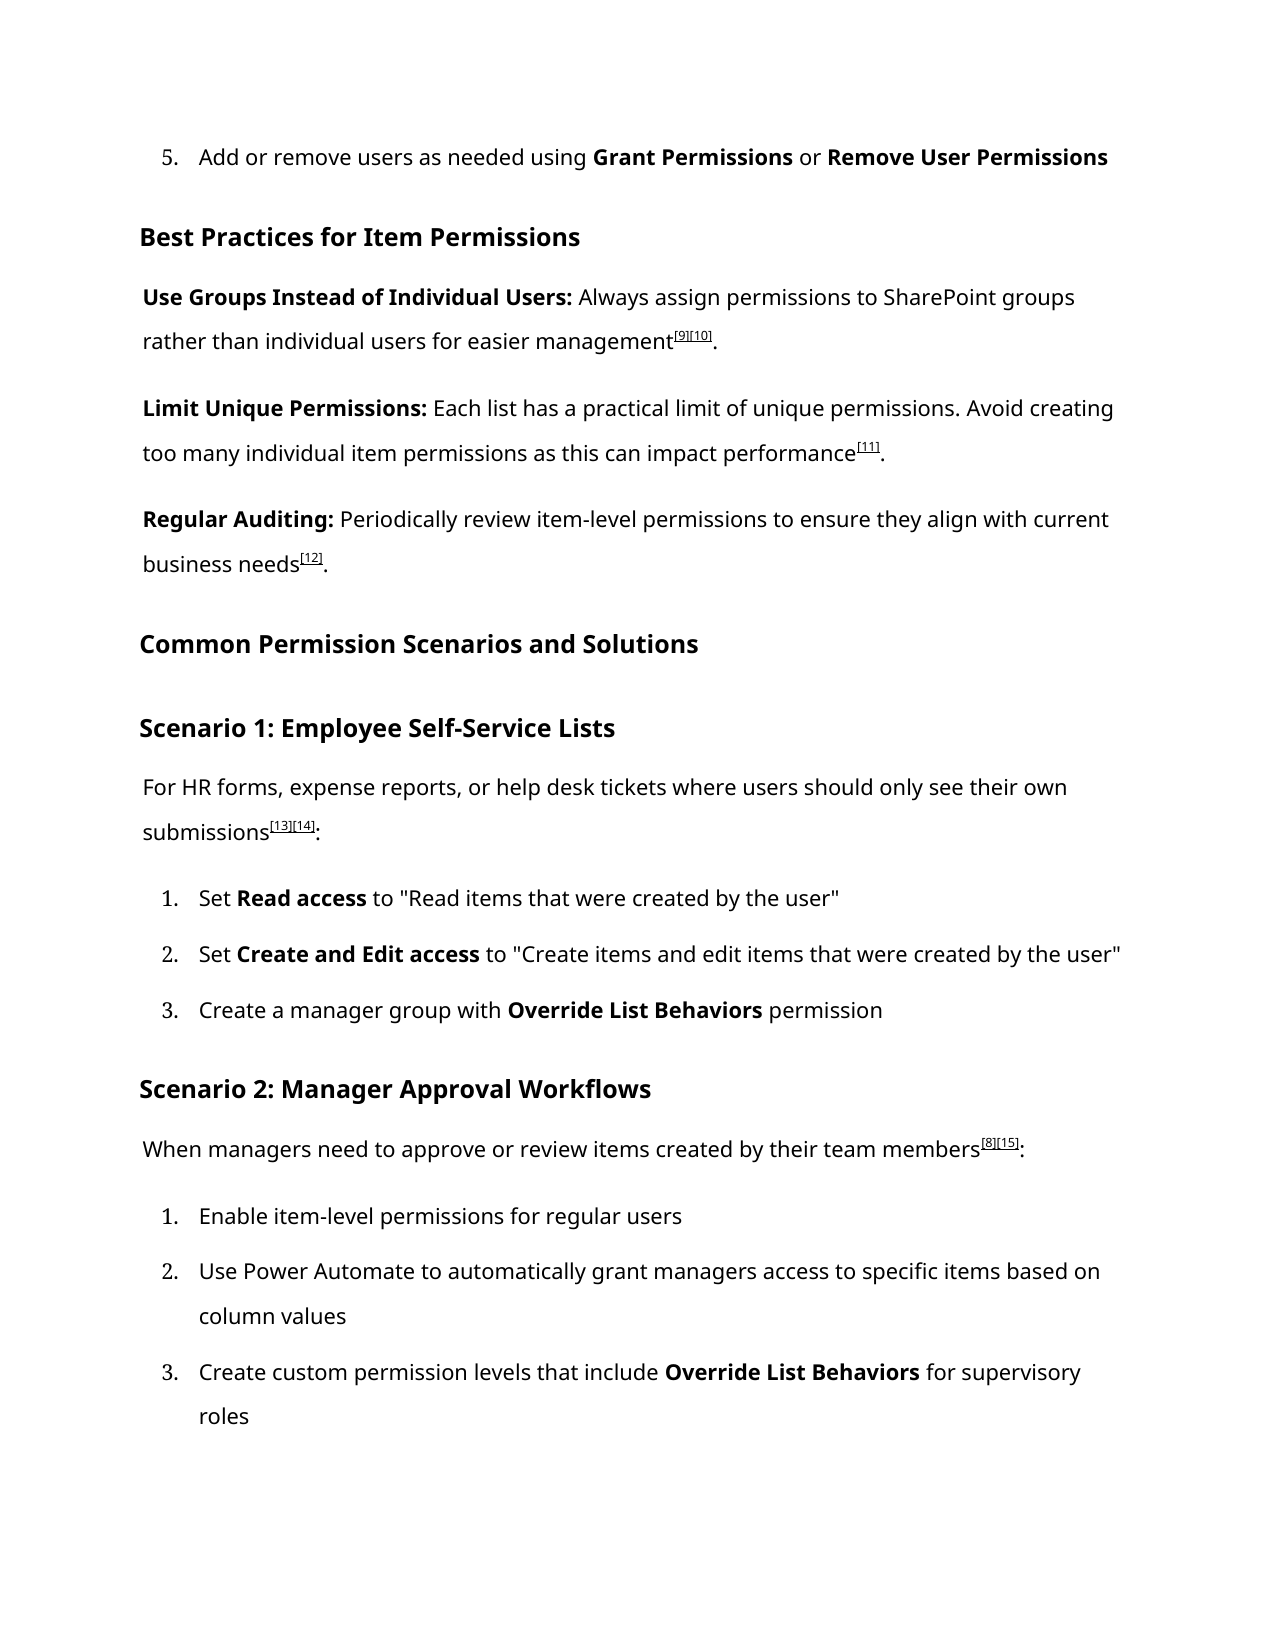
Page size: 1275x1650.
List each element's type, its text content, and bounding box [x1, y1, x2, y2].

list Set Create and Edit access to "Create items and edit items that were created by the user" [161, 939, 1133, 969]
text Best Practices for Item Permissions [139, 220, 1133, 254]
text Use Groups Instead of Individual Users: Always assign permissions to SharePoint groups rather than individual users for easier management[9][10]. [142, 282, 1133, 356]
text Common Permission Scenarios and Solutions [139, 626, 1133, 660]
text For HR forms, expense reports, or help desk tickets where users should only see their own submissions[13][14]: [142, 772, 1133, 847]
list Add or remove users as needed using Grant Permissions or Remove User Permissions [161, 142, 1133, 172]
text Scenario 2: Manager Approval Workflows [139, 1072, 1133, 1106]
list Create a manager group with Override List Behaviors permission [161, 995, 1133, 1024]
list Set Read access to "Read items that were created by the user" [161, 883, 1133, 913]
text Regular Auditing: Periodically review item-level permissions to ensure they align with current business needs[12]. [142, 504, 1133, 579]
text Scenario 1: Employee Self-Service Lists [139, 710, 1133, 744]
text When managers need to approve or review items created by their team members[8][15]: [142, 1134, 1133, 1164]
text Limit Unique Permissions: Each list has a practical limit of unique permissions. Avoid creating too many individual item permissions as this can impact performance[11]. [142, 393, 1133, 467]
list Use Power Automate to automatically grant managers access to specific items based on column values [161, 1256, 1133, 1331]
list Enable item-level permissions for regular users [161, 1201, 1133, 1231]
list Create custom permission levels that include Override List Behaviors for supervisory roles [161, 1357, 1133, 1431]
